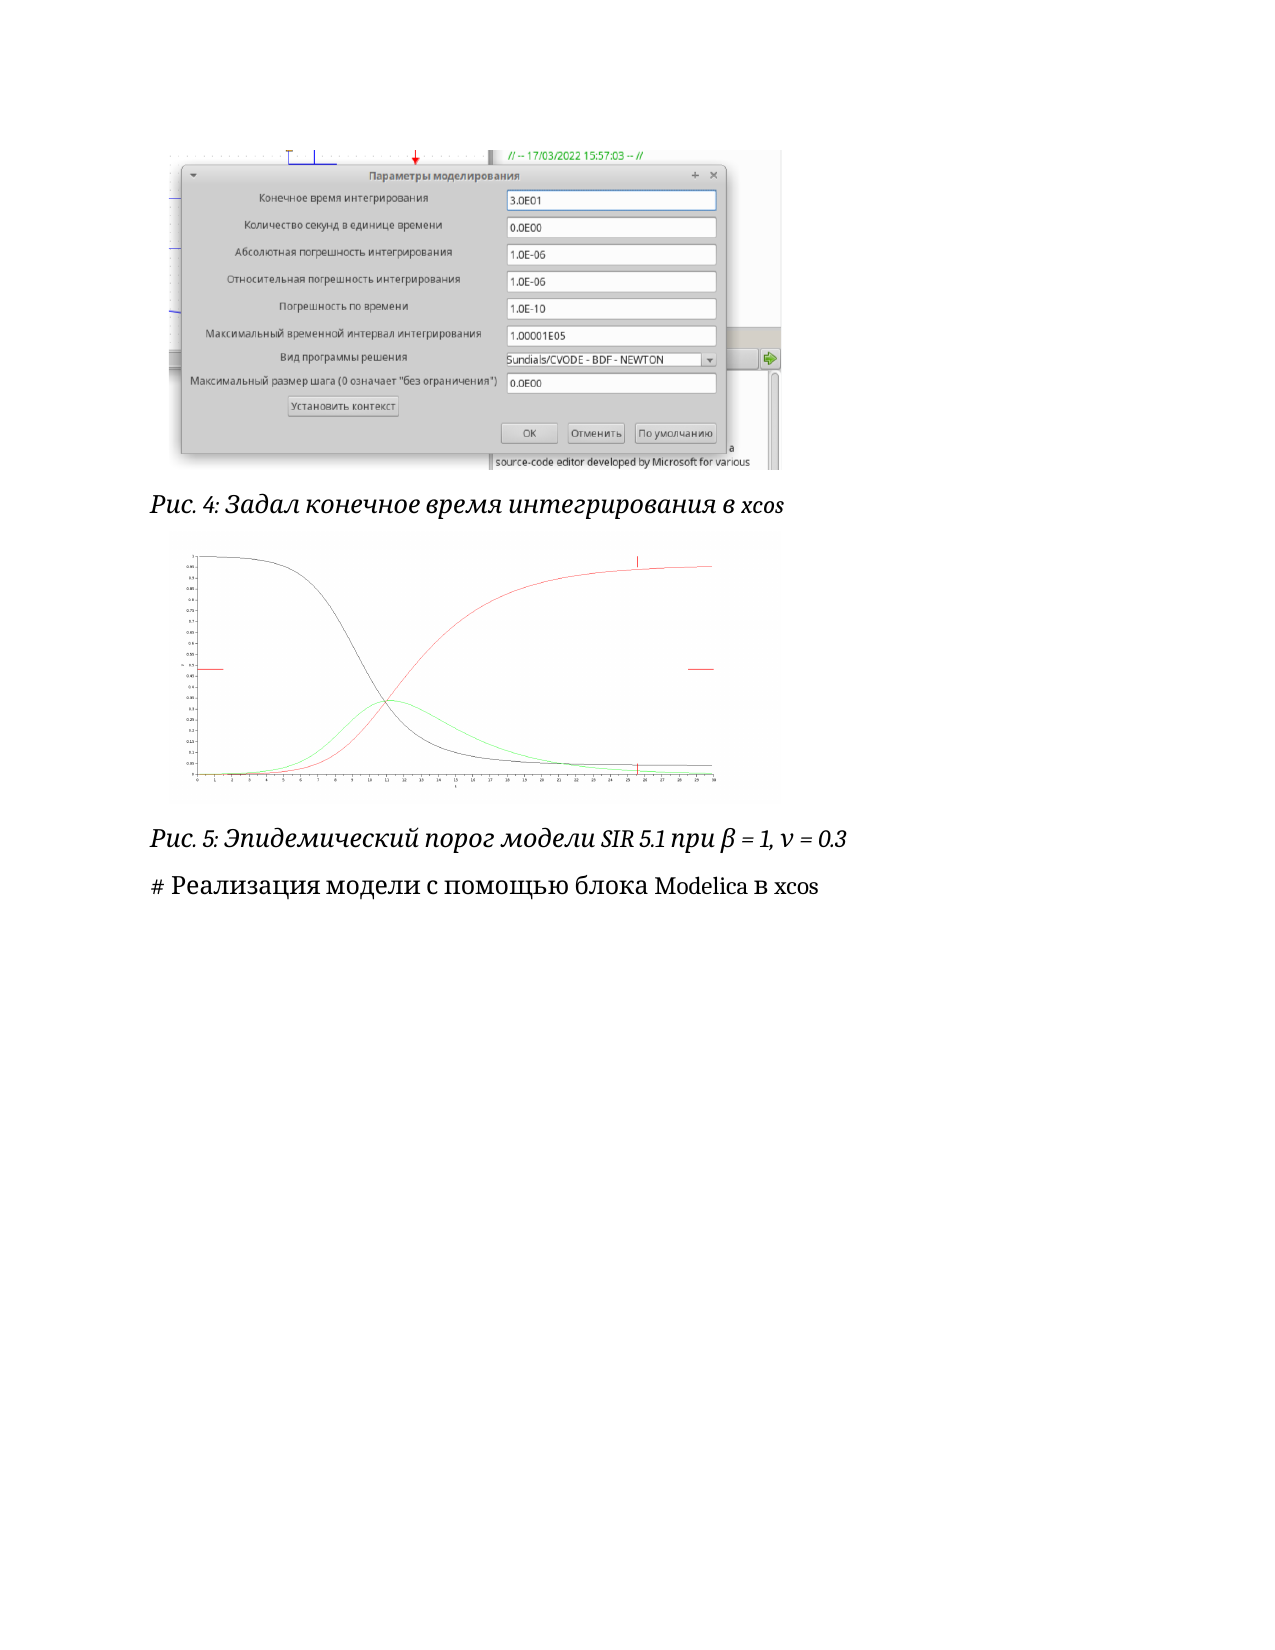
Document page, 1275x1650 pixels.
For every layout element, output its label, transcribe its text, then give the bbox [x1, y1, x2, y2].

text Рис. 4: Задал конечное время интегрирования в xcos [150, 491, 1125, 519]
picture [168, 531, 782, 804]
picture [168, 150, 782, 470]
text # Реализация модели с помощью блока Modelica в xcos [150, 872, 1125, 901]
text Рис. 5: Эпидемический порог модели SIR 5.1 при β = 1, ν = 0.3 [150, 825, 1125, 853]
